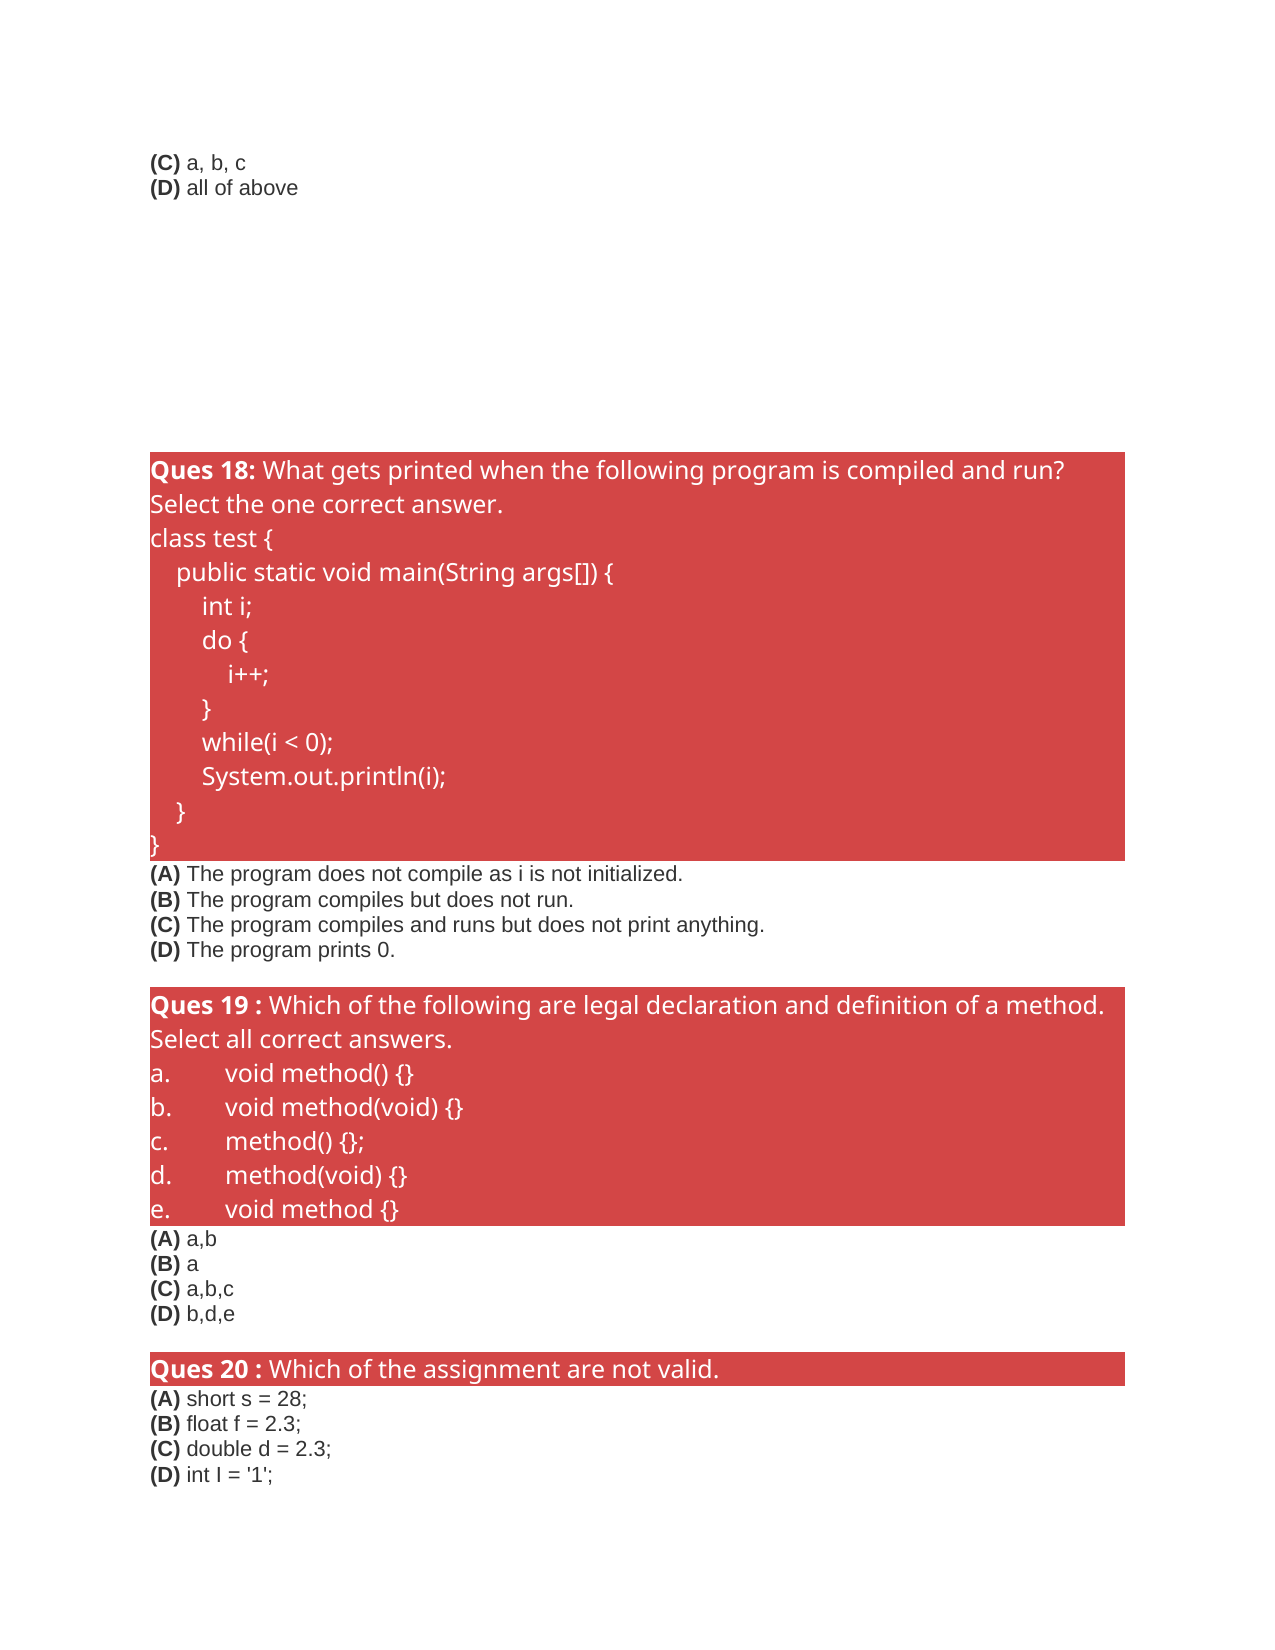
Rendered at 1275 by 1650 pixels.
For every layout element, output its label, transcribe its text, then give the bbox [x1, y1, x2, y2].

text (D) int I = '1'; [150, 1461, 1125, 1487]
text class test { [150, 521, 1125, 555]
text (B) a [150, 1251, 1125, 1276]
text } [150, 793, 1125, 827]
text Ques 18: What gets printed when the following program is compiled and run? Select the one correct answer. [150, 452, 1125, 521]
text e. void method {} [150, 1192, 1125, 1226]
text a. void method() {} [150, 1055, 1125, 1089]
text } [150, 827, 1125, 861]
text while(i < 0); [150, 725, 1125, 759]
text c. method() {}; [150, 1123, 1125, 1158]
text } [150, 691, 1125, 725]
text (C) The program compiles and runs but does not print anything. [150, 912, 1125, 937]
text Ques 19 : Which of the following are legal declaration and definition of a method. Select all correct answers. [150, 987, 1125, 1055]
text (A) The program does not compile as i is not initialized. [150, 861, 1125, 886]
text (C) a, b, c [150, 150, 1125, 175]
text (B) float f = 2.3; [150, 1411, 1125, 1436]
text (C) a,b,c [150, 1276, 1125, 1301]
text b. void method(void) {} [150, 1089, 1125, 1123]
text (D) all of above [150, 175, 1125, 200]
text int i; [150, 589, 1125, 623]
text System.out.println(i); [150, 759, 1125, 793]
text do { [150, 623, 1125, 657]
text (A) short s = 28; [150, 1386, 1125, 1411]
text d. method(void) {} [150, 1158, 1125, 1192]
text (D) b,d,e [150, 1301, 1125, 1327]
text (B) The program compiles but does not run. [150, 886, 1125, 912]
text Ques 20 : Which of the assignment are not valid. [150, 1352, 1125, 1386]
text (A) a,b [150, 1226, 1125, 1251]
text (D) The program prints 0. [150, 937, 1125, 962]
text (C) double d = 2.3; [150, 1436, 1125, 1461]
text i++; [150, 657, 1125, 691]
text public static void main(String args[]) { [150, 555, 1125, 589]
